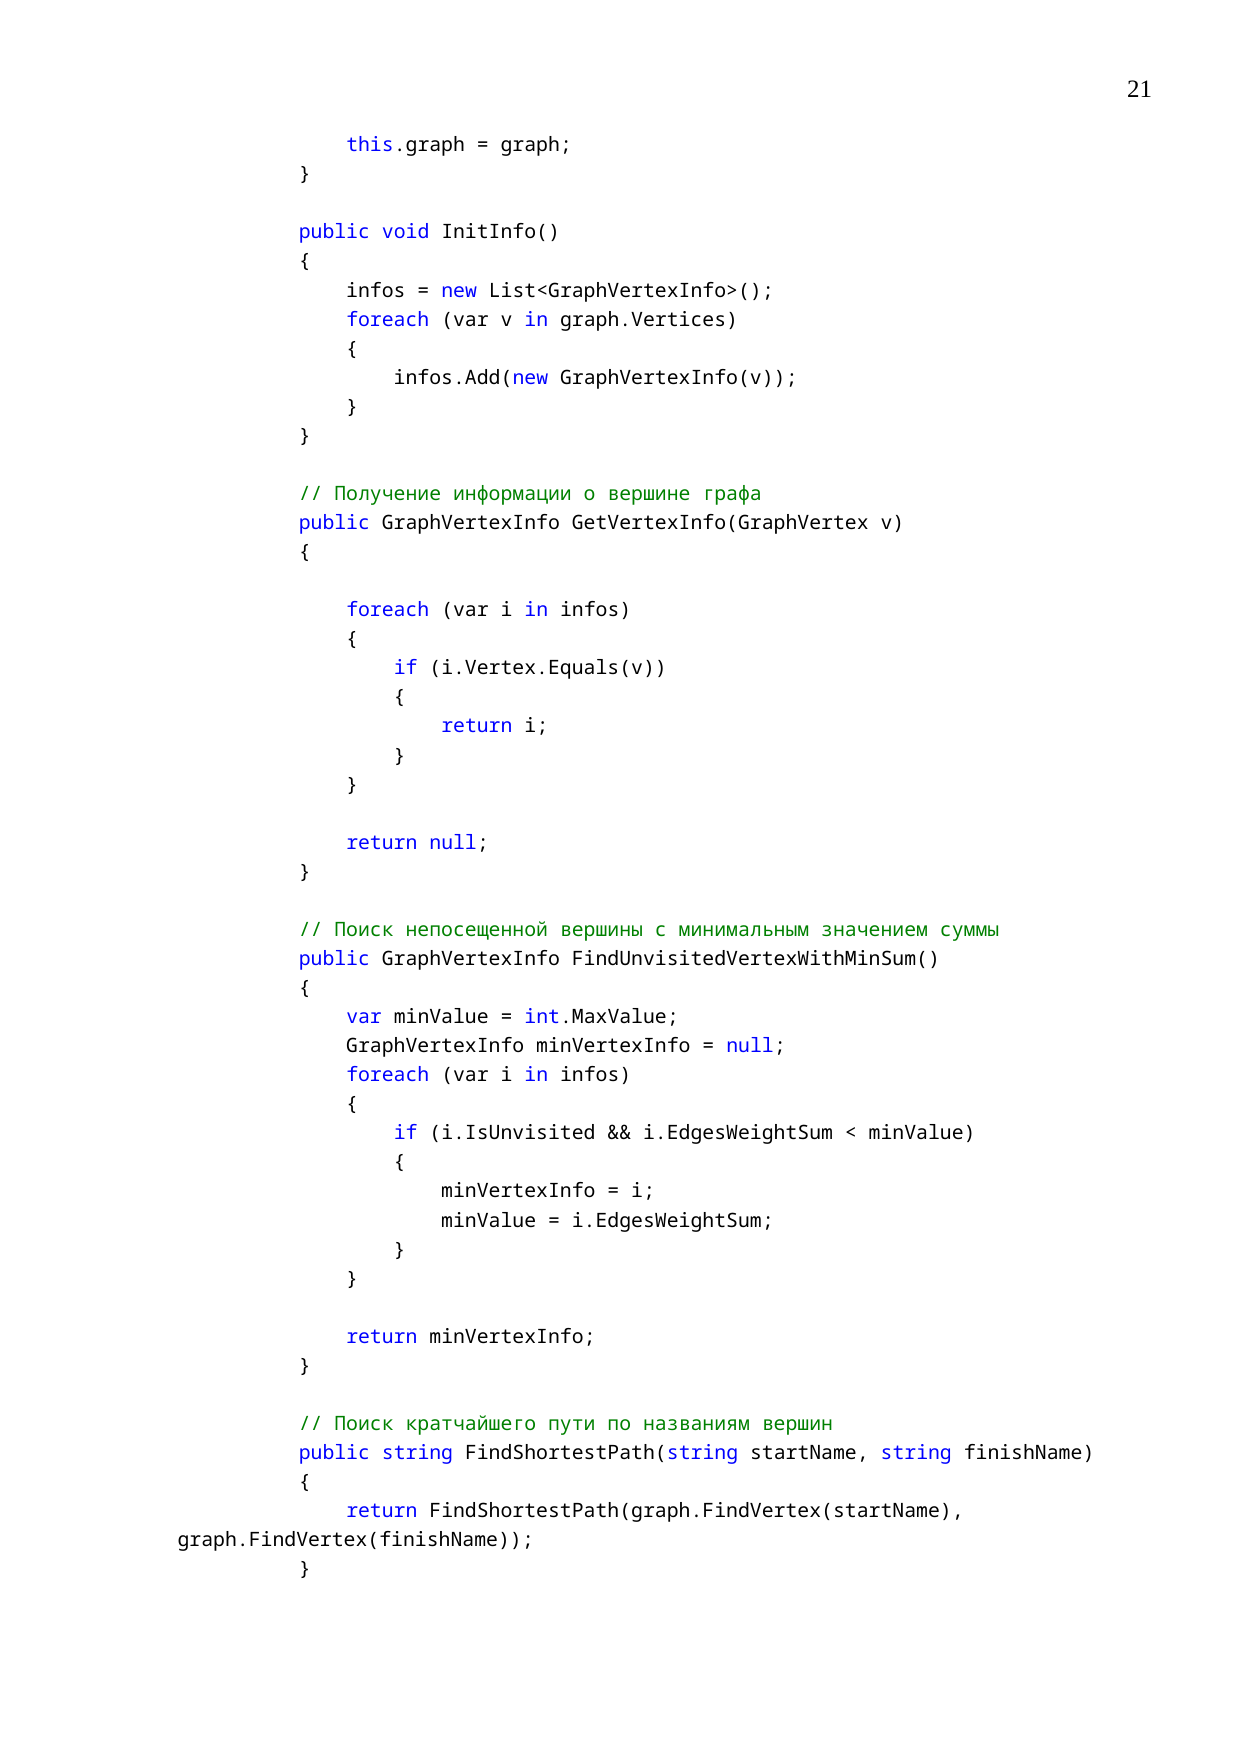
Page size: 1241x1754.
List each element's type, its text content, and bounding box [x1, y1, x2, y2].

text return FindShortestPath(graph.FindVertex(startName), graph.FindVertex(finishName)); [177, 1496, 1152, 1552]
text var minValue = int.MaxValue; [177, 1002, 1152, 1029]
text infos.Add(new GraphVertexInfo(v)); [177, 363, 1152, 390]
text { [177, 247, 1152, 274]
text foreach (var v in graph.Vertices) [177, 305, 1152, 332]
text // Поиск непосещенной вершины с минимальным значением суммы [177, 915, 1152, 942]
text GraphVertexInfo minVertexInfo = null; [177, 1031, 1152, 1058]
text } [177, 421, 1152, 448]
text return i; [177, 712, 1152, 739]
text // Поиск кратчайшего пути по названиям вершин [177, 1409, 1152, 1436]
text { [177, 1148, 1152, 1175]
text { [177, 537, 1152, 564]
text infos = new List<GraphVertexInfo>(); [177, 276, 1152, 303]
text { [177, 334, 1152, 361]
text } [177, 857, 1152, 884]
text { [177, 973, 1152, 1000]
text } [177, 392, 1152, 419]
text } [177, 1235, 1152, 1262]
text } [177, 770, 1152, 797]
text { [177, 1089, 1152, 1117]
text public GraphVertexInfo GetVertexInfo(GraphVertex v) [177, 508, 1152, 535]
text } [177, 1264, 1152, 1291]
text public void InitInfo() [177, 218, 1152, 245]
text return null; [177, 828, 1152, 855]
text return minVertexInfo; [177, 1322, 1152, 1349]
text minValue = i.EdgesWeightSum; [177, 1206, 1152, 1233]
text public GraphVertexInfo FindUnvisitedVertexWithMinSum() [177, 944, 1152, 971]
text foreach (var i in infos) [177, 596, 1152, 622]
text foreach (var i in infos) [177, 1061, 1152, 1087]
text { [177, 624, 1152, 652]
text } [177, 741, 1152, 768]
text public string FindShortestPath(string startName, string finishName) [177, 1438, 1152, 1465]
text } [177, 1351, 1152, 1378]
text this.graph = graph; [177, 131, 1152, 157]
text } [177, 159, 1152, 187]
text if (i.IsUnvisited && i.EdgesWeightSum < minValue) [177, 1119, 1152, 1146]
text if (i.Vertex.Equals(v)) [177, 654, 1152, 681]
text minVertexInfo = i; [177, 1177, 1152, 1204]
text { [177, 683, 1152, 710]
text { [177, 1467, 1152, 1494]
text // Получение информации о вершине графа [177, 479, 1152, 506]
text } [177, 1554, 1152, 1582]
